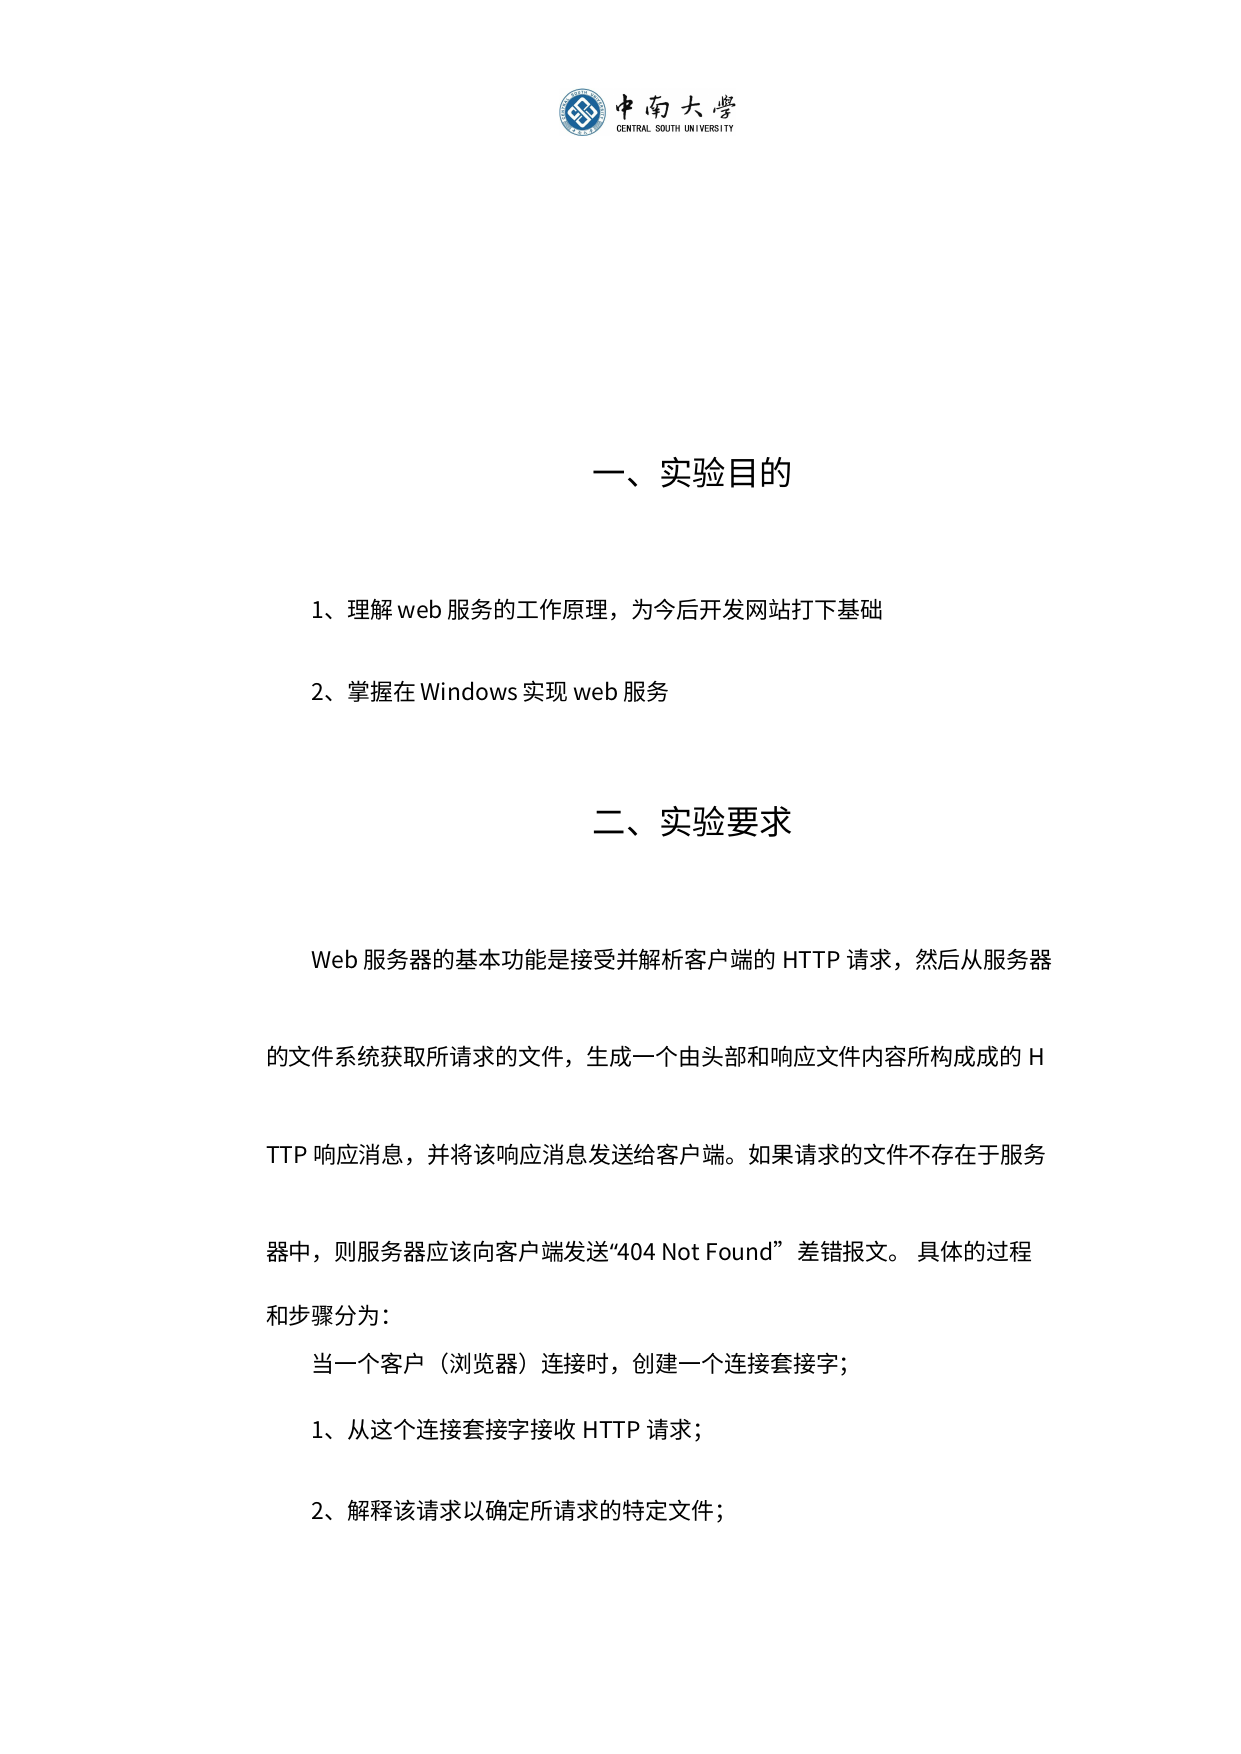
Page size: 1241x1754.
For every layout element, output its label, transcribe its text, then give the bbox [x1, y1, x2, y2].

text 2、解释该请求以确定所请求的特定文件； [266, 1477, 1053, 1542]
text 1、从这个连接套接字接收 HTTP 请求； [266, 1396, 1053, 1461]
text 2、掌握在Windows实现web服务 [266, 658, 1053, 723]
subtitle 二、实验要求 [266, 789, 1053, 854]
picture [559, 88, 736, 136]
text Web 服务器的基本功能是接受并解析客户端的 HTTP 请求，然后从服务器的文件系统获取所请求的文件，生成一个由头部和响应文件内容所构成成的 HTTP 响应消息，并将该响应消息发送给客户端。如果请求的文件不存在于服务器中，则服务器应该向客户端发送“404 Not Found”差错报文。 具体的过程和步骤分为： [266, 926, 1053, 1332]
text 1、理解web服务的工作原理，为今后开发网站打下基础 [266, 577, 1053, 642]
text 当一个客户（浏览器）连接时，创建一个连接套接字； [266, 1348, 1053, 1380]
subtitle 一、实验目的 [266, 440, 1053, 505]
